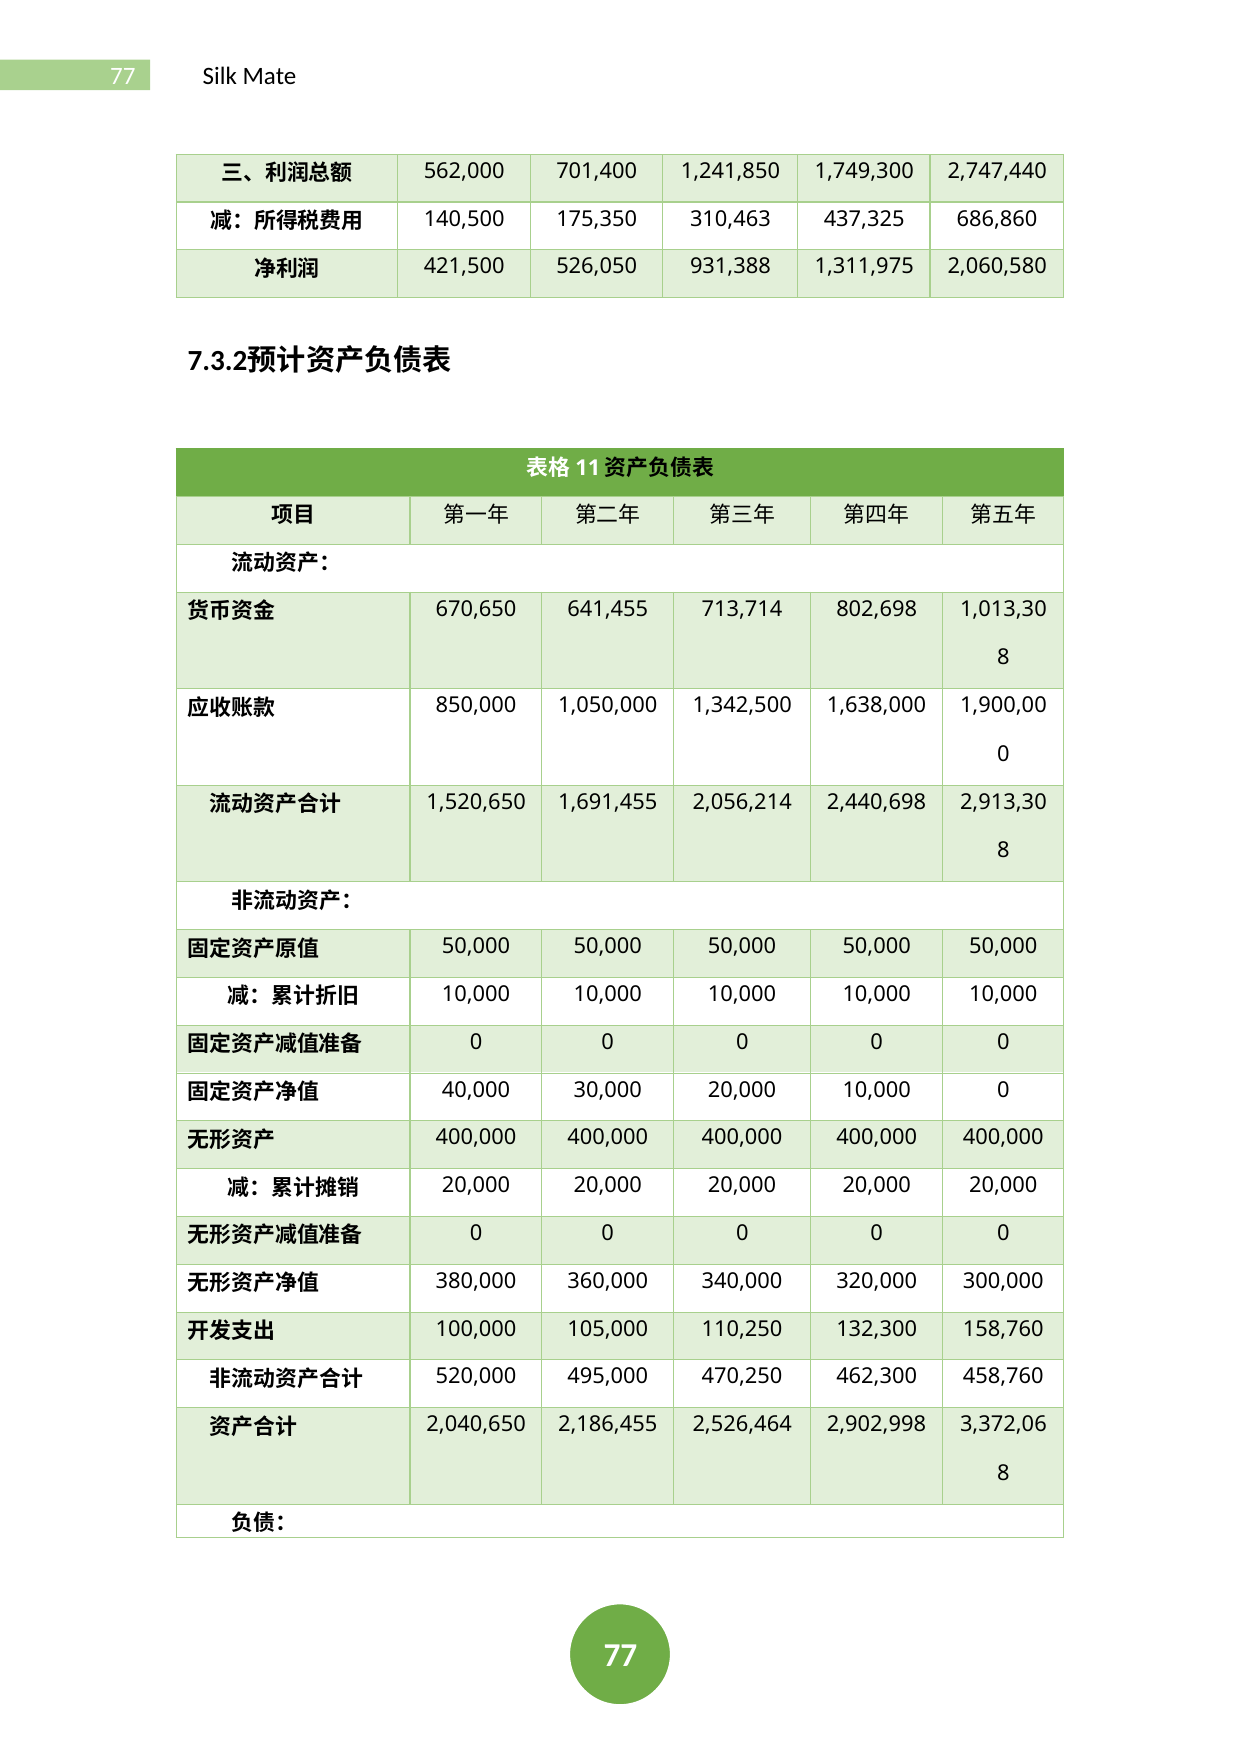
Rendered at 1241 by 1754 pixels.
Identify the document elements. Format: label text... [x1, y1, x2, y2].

table_cell 减：所得税费用 [177, 203, 397, 249]
table_cell 第一年 [411, 497, 541, 544]
table_cell 第三年 [674, 497, 810, 544]
table_cell 1,749,300 [798, 155, 929, 201]
table_cell 第二年 [542, 497, 673, 544]
table_cell 20,000 [542, 1169, 673, 1216]
table_cell 0 [411, 1217, 541, 1264]
table_cell 110,250 [674, 1313, 810, 1359]
table_cell 货币资金 [177, 593, 409, 688]
table_cell 2,526,464 [674, 1408, 810, 1504]
table_cell 713,714 [674, 593, 810, 688]
table_cell 第五年 [943, 497, 1063, 544]
table_cell 562,000 [398, 155, 530, 201]
table_cell 项目 [177, 497, 409, 544]
table_cell 0 [542, 1026, 673, 1072]
table_cell 458,760 [943, 1360, 1063, 1407]
table_cell 净利润 [177, 250, 397, 297]
table_cell 非流动资产： [177, 882, 1063, 929]
table_cell 流动资产合计 [177, 786, 409, 881]
table_cell 2,913,308 [943, 786, 1063, 881]
table_cell 0 [674, 1026, 810, 1072]
table_cell 1,013,308 [943, 593, 1063, 688]
table_cell 132,300 [811, 1313, 942, 1359]
table_cell 40,000 [411, 1074, 541, 1120]
table_cell 701,400 [531, 155, 662, 201]
table_cell 380,000 [411, 1265, 541, 1312]
subtitle 预计资产负债表 [187, 325, 1053, 390]
table_cell 850,000 [411, 689, 541, 785]
table_cell 495,000 [542, 1360, 673, 1407]
table_cell 20,000 [411, 1169, 541, 1216]
table_cell 400,000 [542, 1121, 673, 1168]
table_cell 10,000 [411, 978, 541, 1025]
table_cell 10,000 [542, 978, 673, 1025]
table_cell 670,650 [411, 593, 541, 688]
table_cell 固定资产净值 [177, 1074, 409, 1120]
table_cell 10,000 [943, 978, 1063, 1025]
table_cell 175,350 [531, 203, 662, 249]
table_cell 无形资产减值准备 [177, 1217, 409, 1264]
table_cell 流动资产： [177, 545, 1063, 592]
table_cell 减：累计摊销 [177, 1169, 409, 1216]
table_cell 0 [811, 1217, 942, 1264]
table_cell 固定资产原值 [177, 930, 409, 977]
table_cell 2,056,214 [674, 786, 810, 881]
table_cell 1,691,455 [542, 786, 673, 881]
table_cell 1,241,850 [663, 155, 797, 201]
table_cell 无形资产净值 [177, 1265, 409, 1312]
table_cell 931,388 [663, 250, 797, 297]
table_cell 400,000 [674, 1121, 810, 1168]
table_cell 50,000 [943, 930, 1063, 977]
table_cell 0 [542, 1217, 673, 1264]
table_cell 470,250 [674, 1360, 810, 1407]
table_cell 1,311,975 [798, 250, 929, 297]
table_cell 641,455 [542, 593, 673, 688]
table_cell 0 [674, 1217, 810, 1264]
table_cell 无形资产 [177, 1121, 409, 1168]
table_cell 第四年 [811, 497, 942, 544]
table_cell 0 [943, 1074, 1063, 1120]
table_cell 开发支出 [177, 1313, 409, 1359]
table_cell 105,000 [542, 1313, 673, 1359]
table_cell 0 [811, 1026, 942, 1072]
table_cell 2,902,998 [811, 1408, 942, 1504]
table_cell 3,372,068 [943, 1408, 1063, 1504]
table_cell 310,463 [663, 203, 797, 249]
table_cell 非流动资产合计 [177, 1360, 409, 1407]
table_cell 10,000 [811, 1074, 942, 1120]
table_cell 462,300 [811, 1360, 942, 1407]
table_cell 20,000 [674, 1074, 810, 1120]
table_cell 320,000 [811, 1265, 942, 1312]
table_cell 1,638,000 [811, 689, 942, 785]
table_cell 50,000 [411, 930, 541, 977]
table_cell 400,000 [411, 1121, 541, 1168]
table_cell 421,500 [398, 250, 530, 297]
table_cell 50,000 [542, 930, 673, 977]
table_cell 30,000 [542, 1074, 673, 1120]
table_cell 300,000 [943, 1265, 1063, 1312]
table_cell 固定资产减值准备 [177, 1026, 409, 1072]
table_cell 1,520,650 [411, 786, 541, 881]
table_cell 0 [411, 1026, 541, 1072]
table_cell 400,000 [943, 1121, 1063, 1168]
table_cell 526,050 [531, 250, 662, 297]
table_cell 20,000 [943, 1169, 1063, 1216]
table_cell 0 [943, 1026, 1063, 1072]
table_cell 50,000 [674, 930, 810, 977]
table_cell 360,000 [542, 1265, 673, 1312]
table_cell 2,747,440 [931, 155, 1063, 201]
table_cell 三、利润总额 [177, 155, 397, 201]
table_cell 应收账款 [177, 689, 409, 785]
table_cell 2,186,455 [542, 1408, 673, 1504]
table_cell 20,000 [674, 1169, 810, 1216]
table_cell 400,000 [811, 1121, 942, 1168]
table_cell 10,000 [674, 978, 810, 1025]
table_cell 1,900,000 [943, 689, 1063, 785]
table_cell 802,698 [811, 593, 942, 688]
table_cell 20,000 [811, 1169, 942, 1216]
table_cell 340,000 [674, 1265, 810, 1312]
table_cell 686,860 [931, 203, 1063, 249]
table_cell 资产合计 [177, 1408, 409, 1504]
table_cell 10,000 [811, 978, 942, 1025]
table_header 表格 11资产负债表 [177, 449, 1063, 496]
table_cell 2,040,650 [411, 1408, 541, 1504]
table_cell 2,060,580 [931, 250, 1063, 297]
table_cell 2,440,698 [811, 786, 942, 881]
table_cell 1,050,000 [542, 689, 673, 785]
table_cell 减：累计折旧 [177, 978, 409, 1025]
table_cell 1,342,500 [674, 689, 810, 785]
table_cell 140,500 [398, 203, 530, 249]
table_cell 0 [943, 1217, 1063, 1264]
table_cell 158,760 [943, 1313, 1063, 1359]
table_cell 50,000 [811, 930, 942, 977]
table_cell 437,325 [798, 203, 929, 249]
table_cell 520,000 [411, 1360, 541, 1407]
table_cell 100,000 [411, 1313, 541, 1359]
table_cell 负债： [177, 1505, 1063, 1537]
